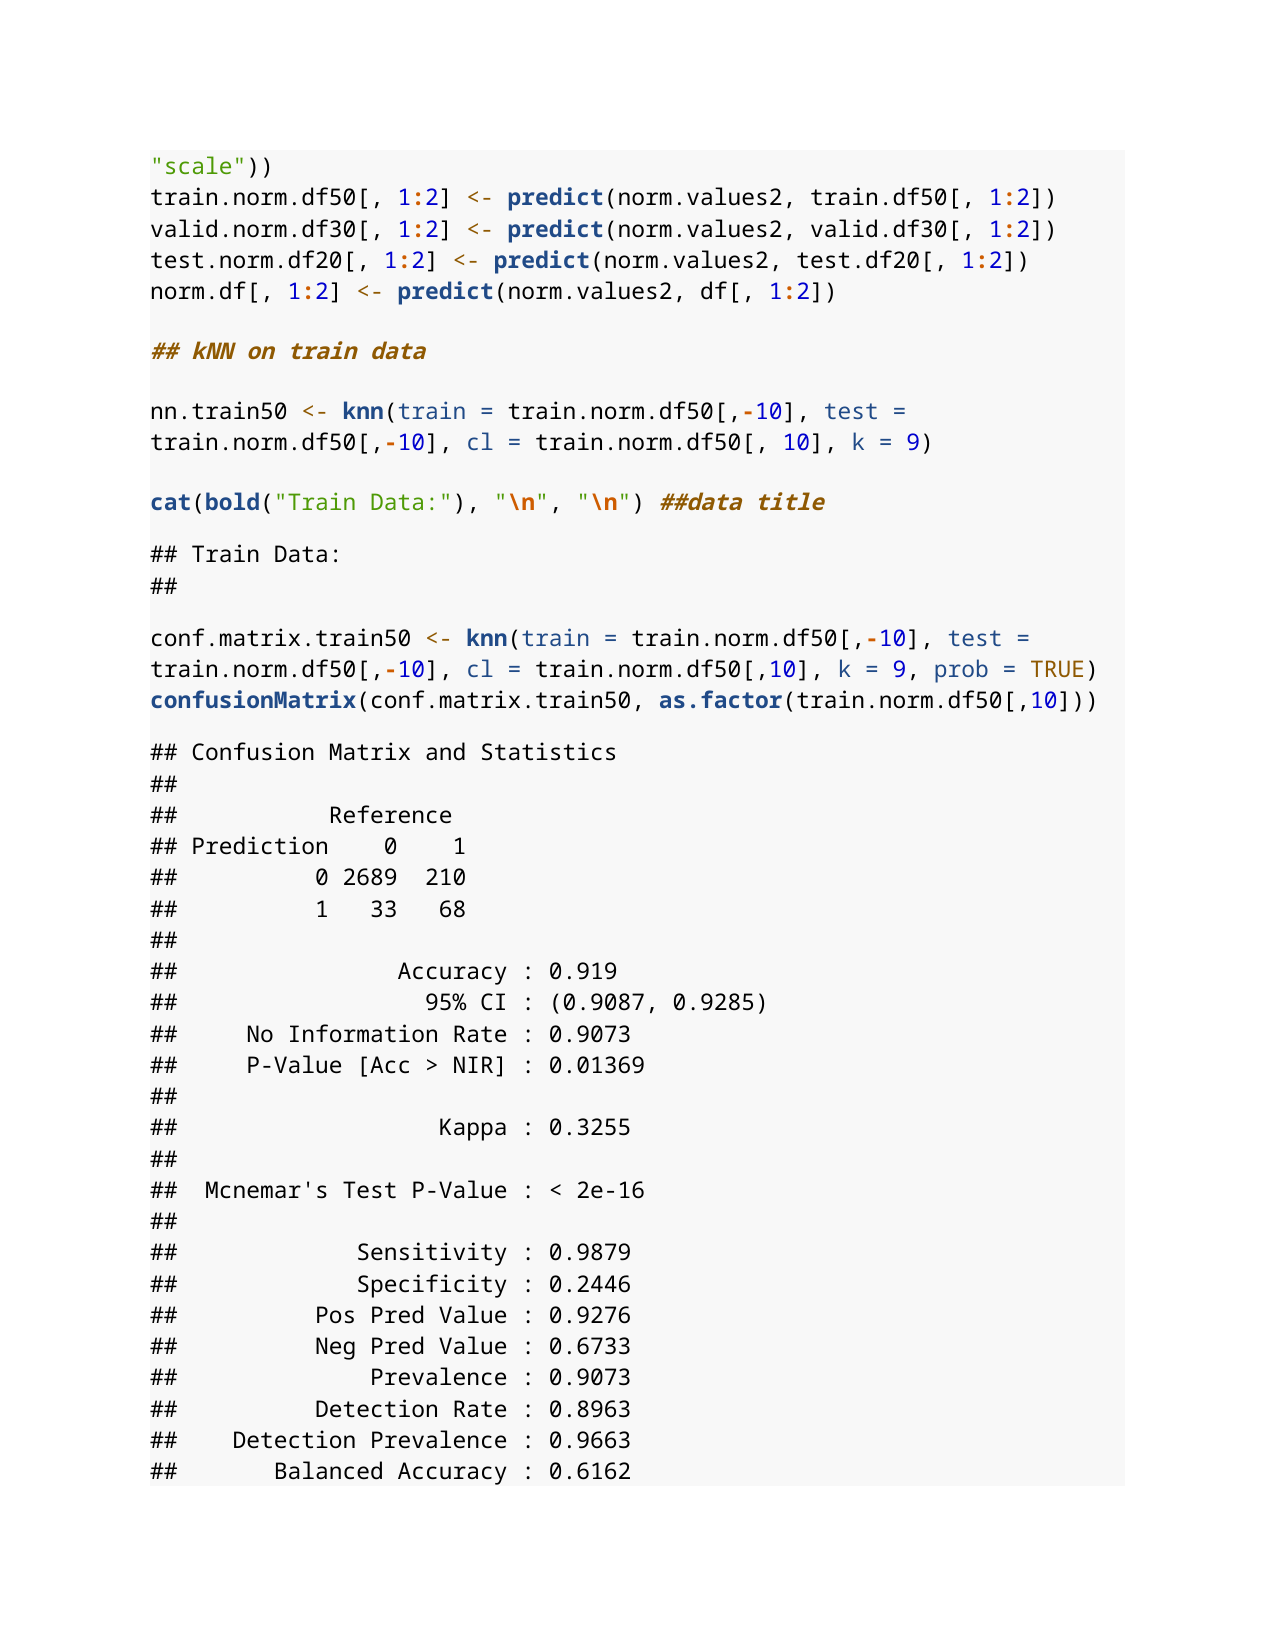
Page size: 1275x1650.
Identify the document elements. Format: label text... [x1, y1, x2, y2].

text ## Train Data: ## [150, 538, 1125, 601]
